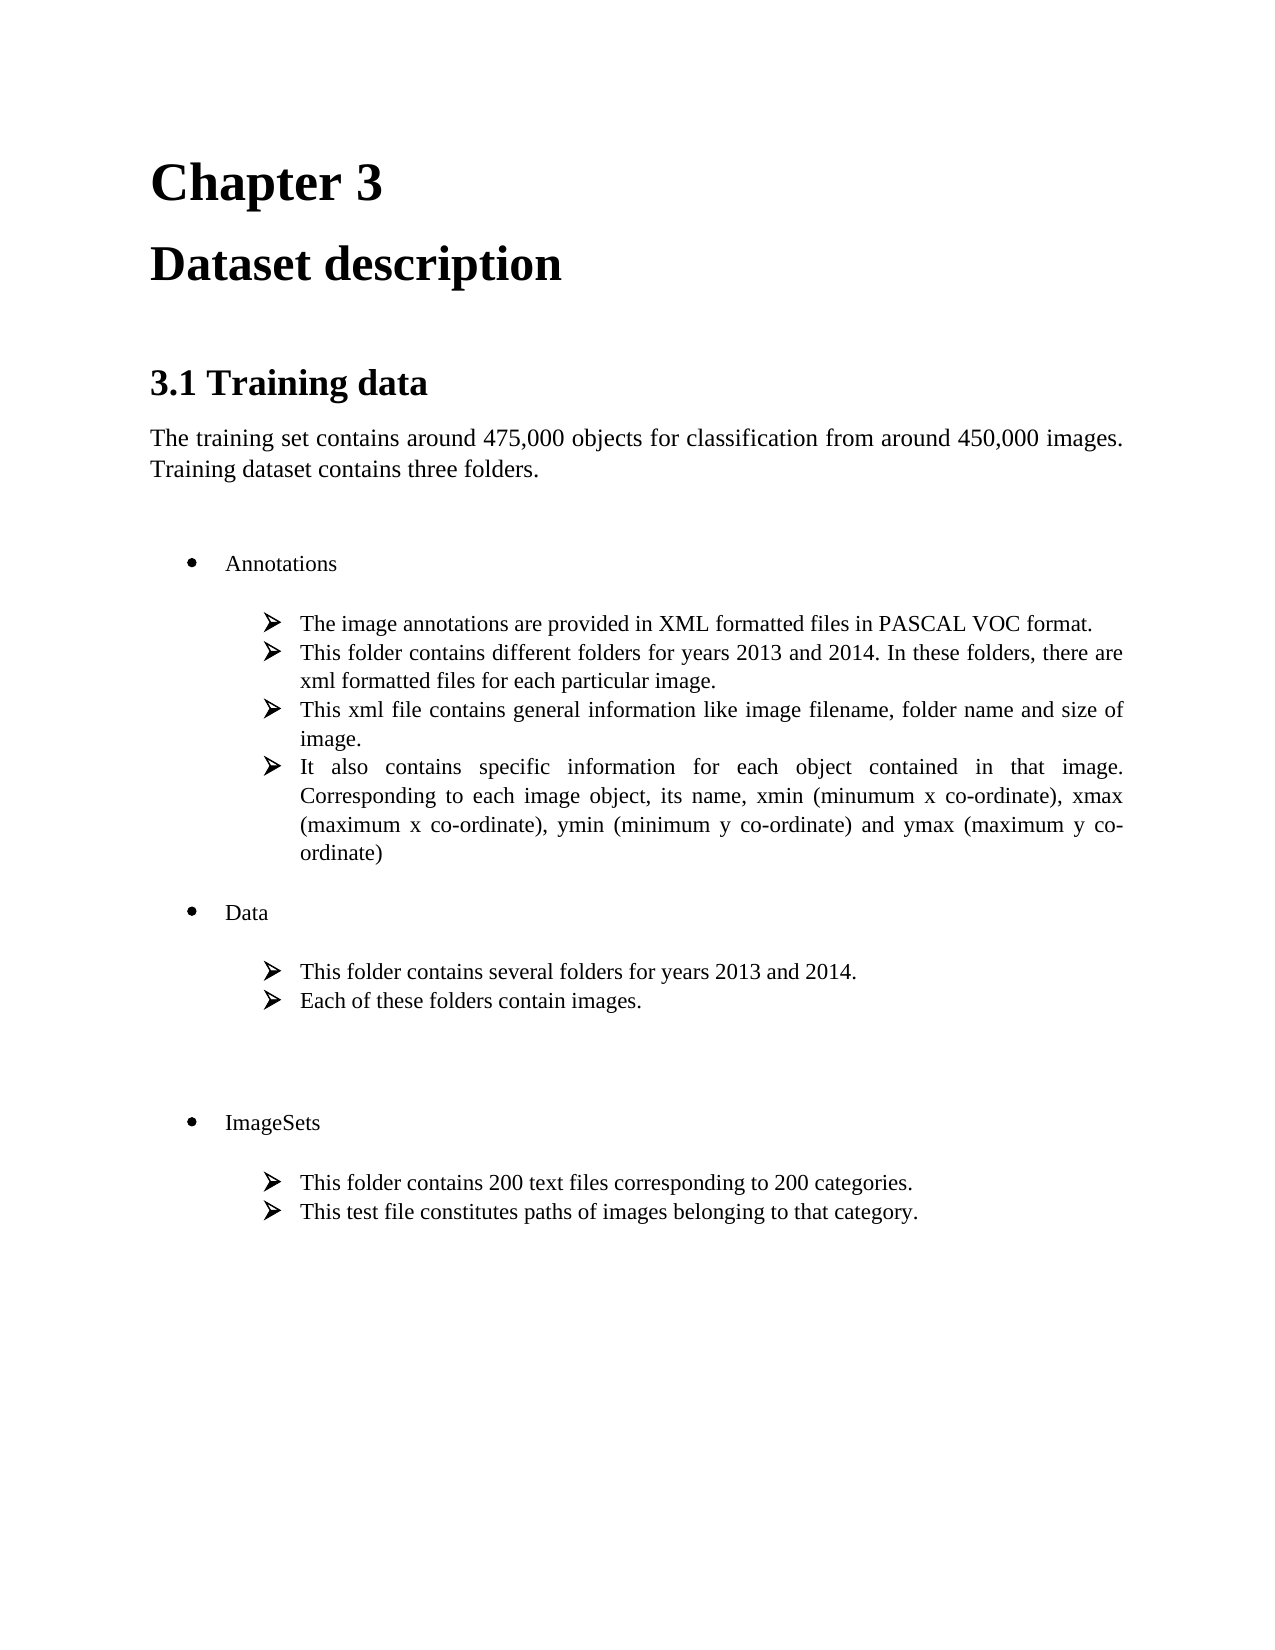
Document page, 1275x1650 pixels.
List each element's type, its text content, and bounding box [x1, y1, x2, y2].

list This folder contains several folders for years 2013 and 2014. [262, 958, 1125, 985]
text Chapter 3 [150, 150, 1125, 212]
list The image annotations are provided in XML formatted files in PASCAL VOC format. [262, 610, 1125, 637]
text The training set contains around 475,000 objects for classification from around 450,000 images. Training dataset contains three folders. [150, 423, 1125, 483]
list This xml file contains general information like image filename, folder name and size of image. [262, 696, 1125, 751]
list Data [187, 898, 1125, 925]
text Dataset description [150, 234, 1125, 291]
list Annotations [187, 550, 1125, 577]
list This folder contains 200 text files corresponding to 200 categories. [262, 1169, 1125, 1196]
list This test file constitutes paths of images belonging to that category. [262, 1198, 1125, 1225]
list It also contains specific information for each object contained in that image. Corresponding to each image object, its name, xmin (minumum x co-ordinate), xmax (maximum x co-ordinate), ymin (minimum y co-ordinate) and ymax (maximum y co-ordinate) [262, 753, 1125, 865]
text 3.1 Training data [150, 360, 1125, 403]
list Each of these folders contain images. [262, 987, 1125, 1014]
list ImageSets [187, 1109, 1125, 1136]
list This folder contains different folders for years 2013 and 2014. In these folders, there are xml formatted files for each particular image. [262, 639, 1125, 694]
